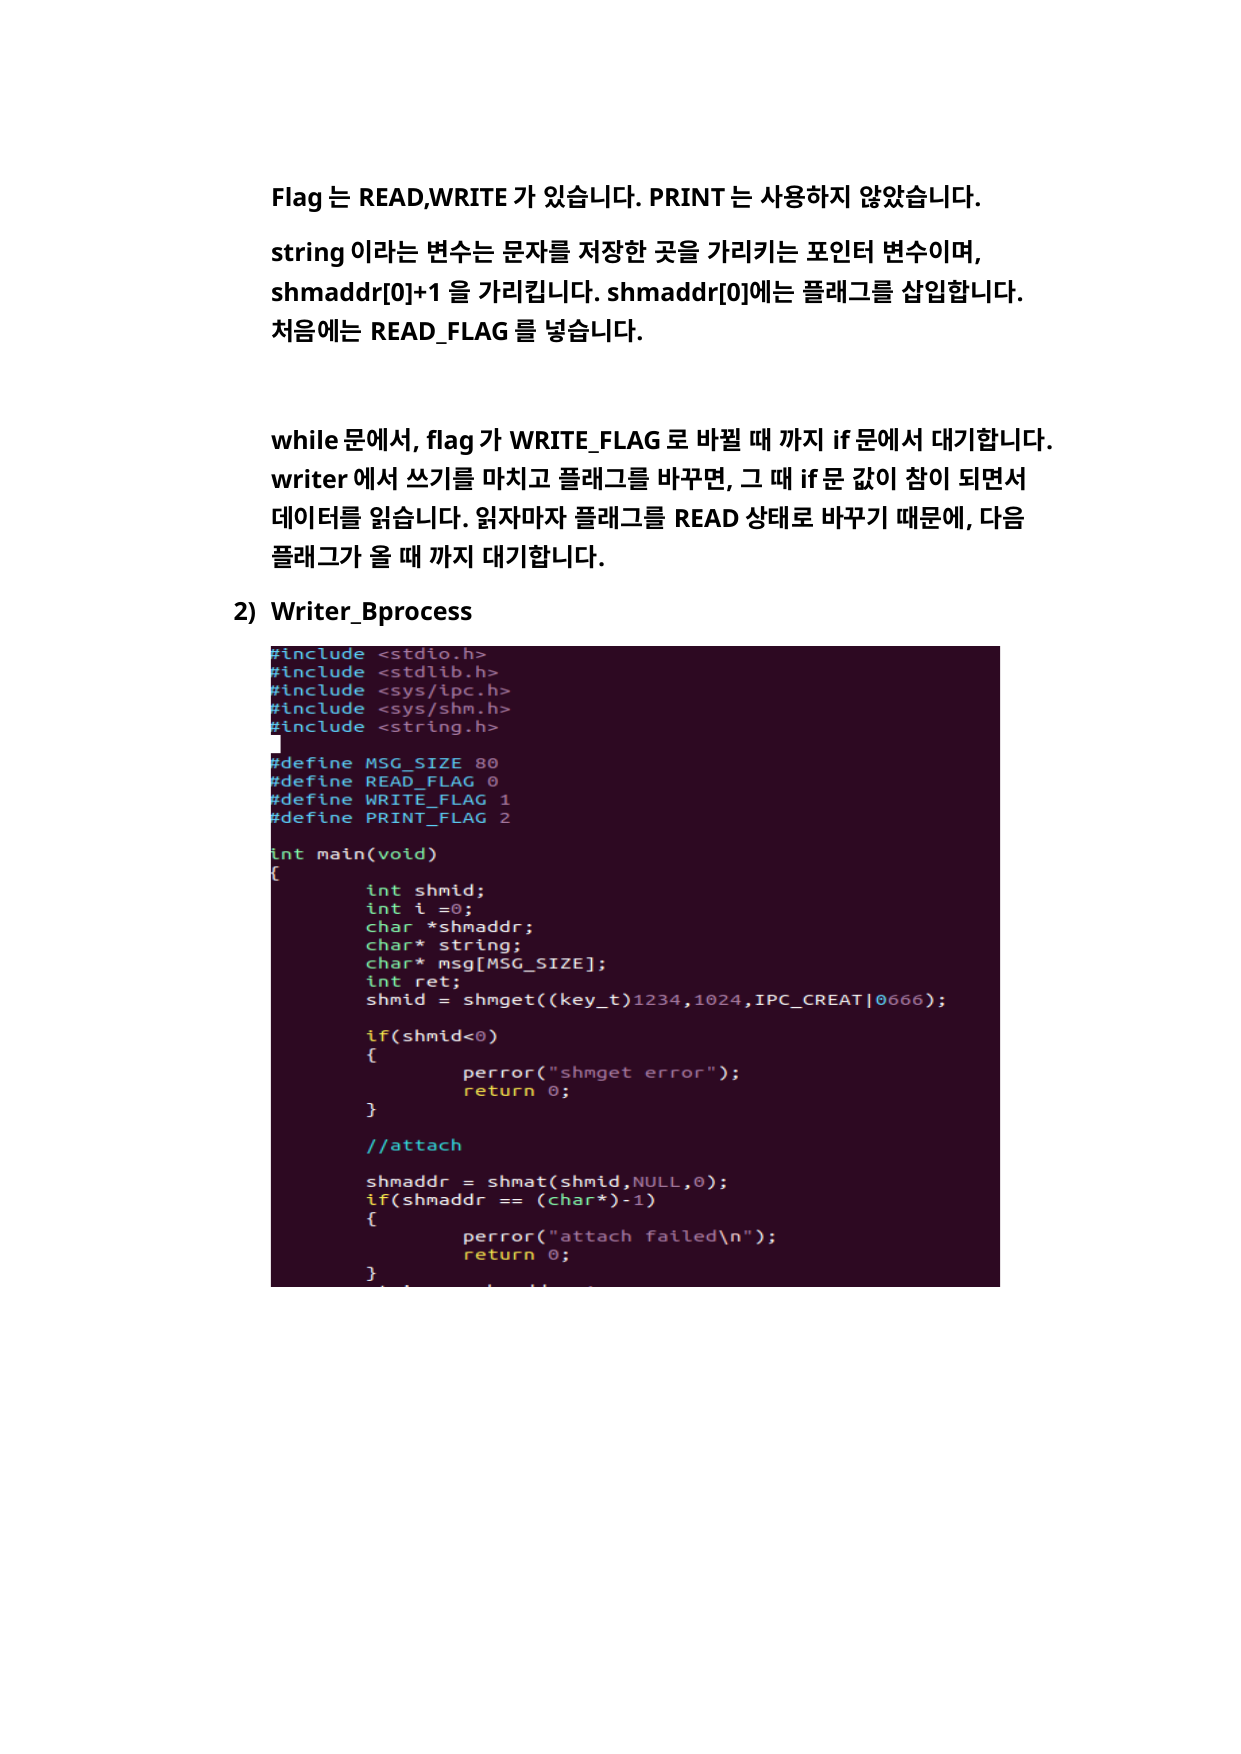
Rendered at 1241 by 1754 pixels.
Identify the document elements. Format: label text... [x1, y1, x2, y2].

list string이라는 변수는 문자를 저장한 곳을 가리키는 포인터 변수이며, shmaddr[0]+1 을 가리킵니다. shmaddr[0]에는 플래그를 삽입합니다. 처음에는 READ_FLAG를 넣습니다. [271, 233, 1090, 347]
list Flag는 READ,WRITE가 있습니다. PRINT는 사용하지 않았습니다. [271, 177, 1090, 213]
picture [270, 646, 1001, 1287]
list Writer_Bprocess [233, 593, 1090, 627]
list while문에서, flag가 WRITE_FLAG로 바뀔 때 까지 if문에서 대기합니다. writer에서 쓰기를 마치고 플래그를 바꾸면, 그 때 if문 값이 참이 되면서 데이터를 읽습니다. 읽자마자 플래그를 READ상태로 바꾸기 때문에, 다음 플래그가 올 때 까지 대기합니다. [271, 420, 1090, 574]
